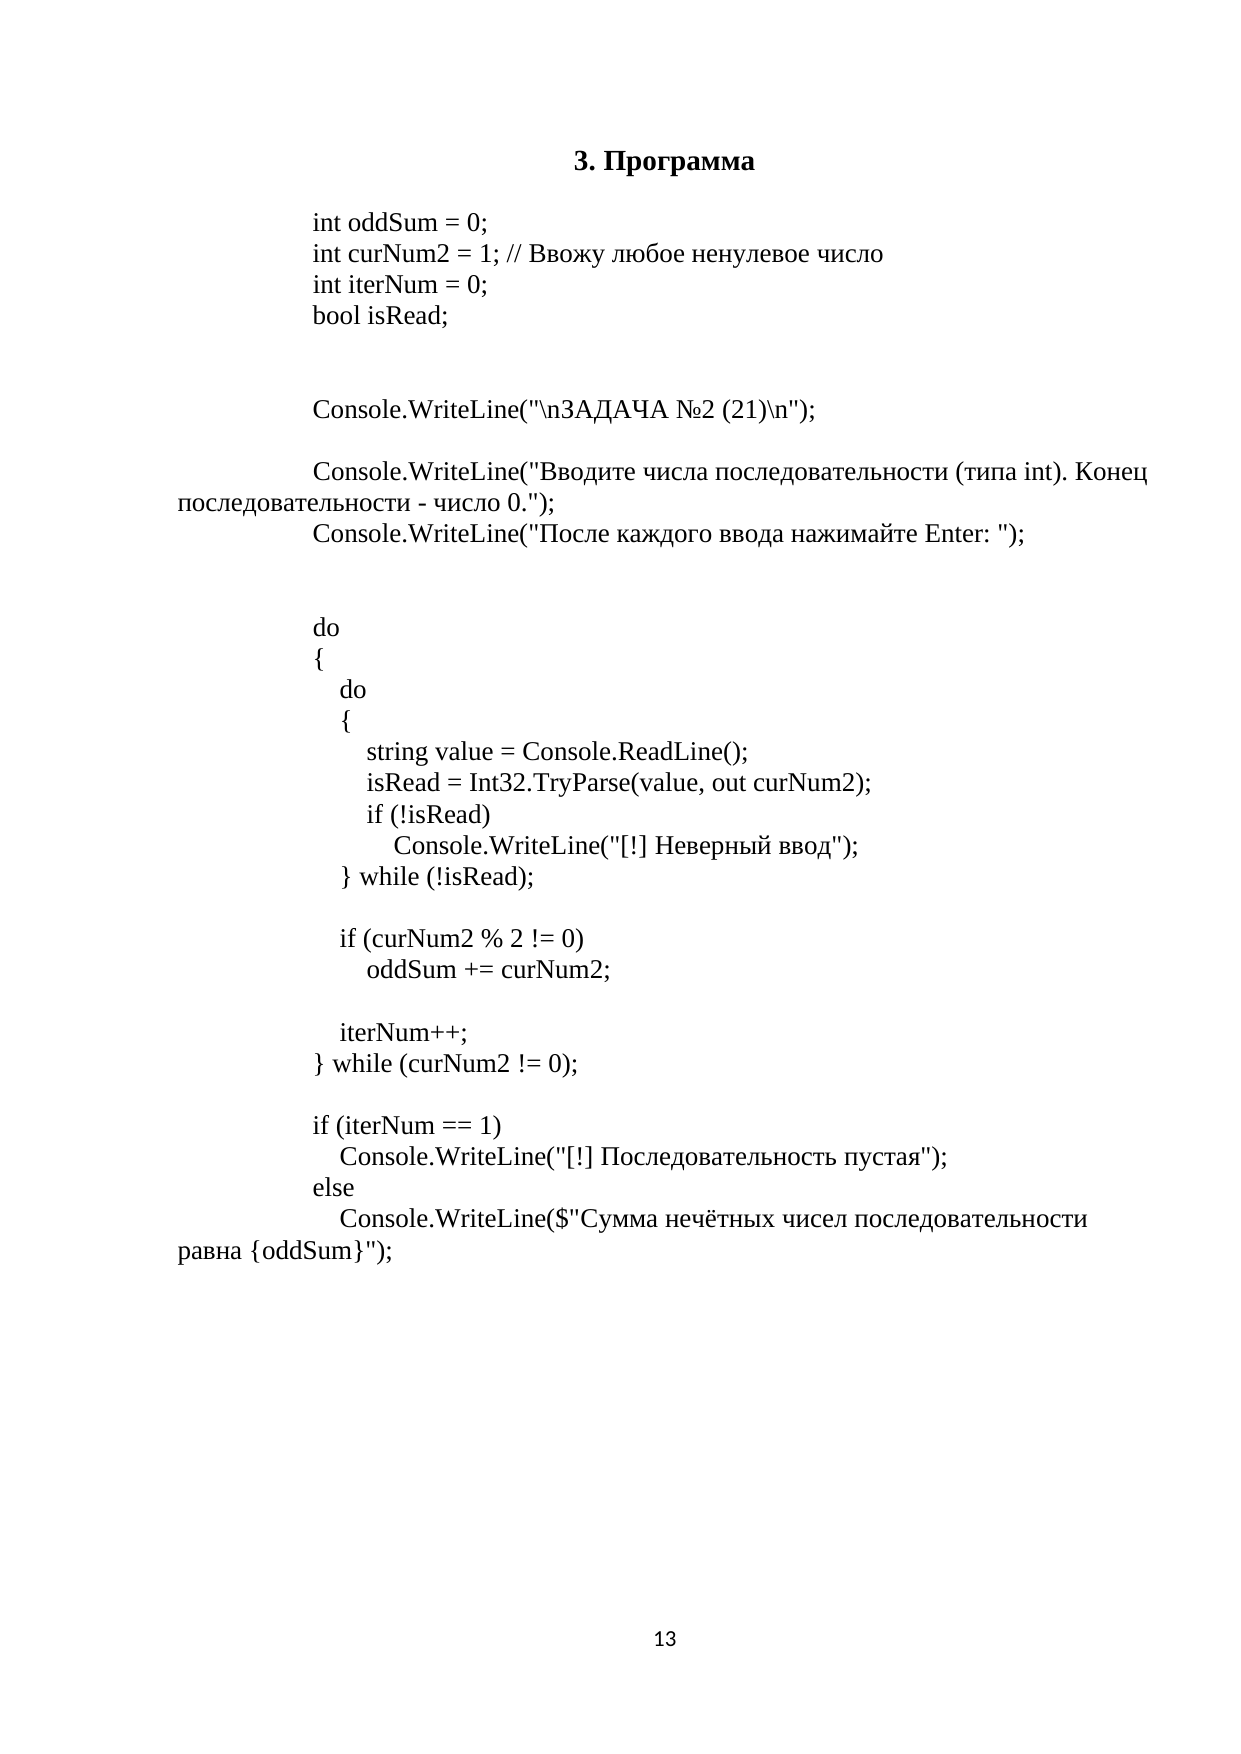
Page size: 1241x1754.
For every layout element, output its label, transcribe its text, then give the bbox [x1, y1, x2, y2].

text { [177, 642, 1152, 673]
text Console.WriteLine("[!] Неверный ввод"); [177, 829, 1152, 860]
text if (curNum2 % 2 != 0) [177, 922, 1152, 953]
text if (!isRead) [177, 798, 1152, 829]
text string value = Console.ReadLine(); [177, 735, 1152, 767]
text } while (!isRead); [177, 860, 1152, 891]
text do [177, 673, 1152, 704]
text int iterNum = 0; [177, 268, 1152, 299]
text { [177, 704, 1152, 735]
text Console.WriteLine("[!] Последовательность пустая"); [177, 1140, 1152, 1171]
text bool isRead; [177, 299, 1152, 331]
text else [177, 1171, 1152, 1203]
list Программа [177, 143, 1152, 177]
text int oddSum = 0; [177, 206, 1152, 237]
text oddSum += curNum2; [177, 953, 1152, 984]
text Console.WriteLine("\nЗАДАЧА №2 (21)\n"); [177, 393, 1152, 424]
text Console.WriteLine($"Сумма нечётных чисел последовательности равна {oddSum}"); [177, 1203, 1152, 1265]
text if (iterNum == 1) [177, 1109, 1152, 1140]
text iterNum++; [177, 1016, 1152, 1047]
text int curNum2 = 1; // Ввожу любое ненулевое число [177, 237, 1152, 268]
text Console.WriteLine("Вводите числа последовательности (типа int). Конец последовательности - число 0."); [177, 455, 1152, 517]
text isRead = Int32.TryParse(value, out curNum2); [177, 767, 1152, 798]
text do [177, 611, 1152, 642]
text Console.WriteLine("После каждого ввода нажимайте Enter: "); [177, 517, 1152, 548]
text } while (curNum2 != 0); [177, 1047, 1152, 1078]
